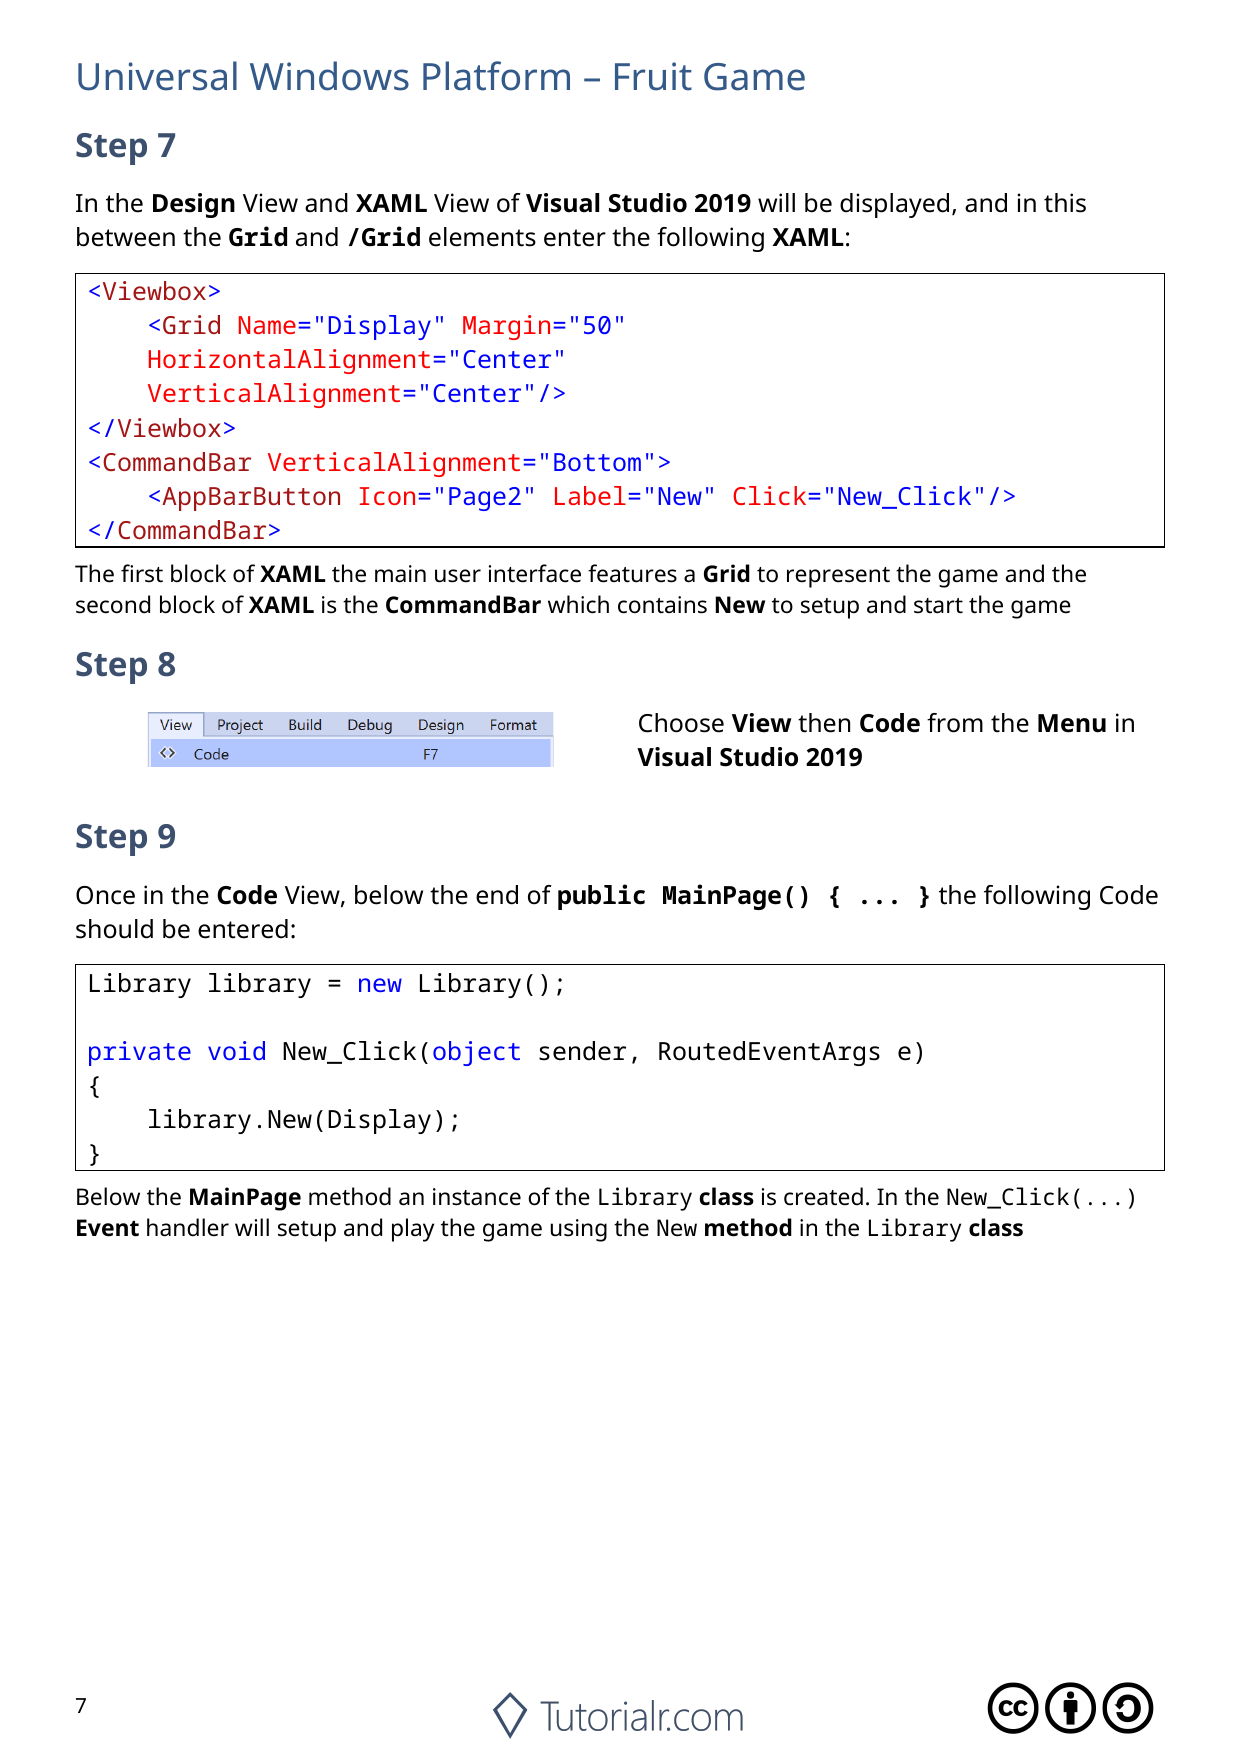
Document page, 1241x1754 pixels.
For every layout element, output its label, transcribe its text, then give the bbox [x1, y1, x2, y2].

table_header <Viewbox> <Grid Name="Display" Margin="50" HorizontalAlignment="Center" VerticalAlignment="Center"/> </Viewbox> <CommandBar VerticalAlignment="Bottom"> <AppBarButton Icon="Page2" Label="New" Click="New_Click"/> </CommandBar> [76, 274, 1164, 546]
picture [975, 1676, 1166, 1740]
text Below the MainPage method an instance of the Library class is created. In the New_Click(...) Event handler will setup and play the game using the New method in the Library class [75, 1181, 1165, 1243]
picture [487, 1692, 753, 1739]
table_header [75, 687, 626, 792]
table_header Choose View then Code from the Menu in Visual Studio 2019 [626, 687, 1165, 792]
text The first block of XAML the main user interface features a Grid to represent the game and the second block of XAML is the CommandBar which contains New to setup and start the game [75, 558, 1165, 620]
text In the Design View and XAML View of Visual Studio 2019 will be displayed, and in this between the Grid and /Grid elements enter the following XAML: [75, 186, 1165, 254]
subtitle Step 7 [75, 122, 1165, 167]
picture [147, 712, 554, 767]
subtitle Step 9 [75, 813, 1165, 858]
subtitle Step 8 [75, 641, 1165, 687]
table_header Library library = new Library(); private void New_Click(object sender, RoutedEventArgs e) { library.New(Display); } [76, 965, 1164, 1169]
text Once in the Code View, below the end of public MainPage() { ... } the following Code should be entered: [75, 877, 1165, 945]
